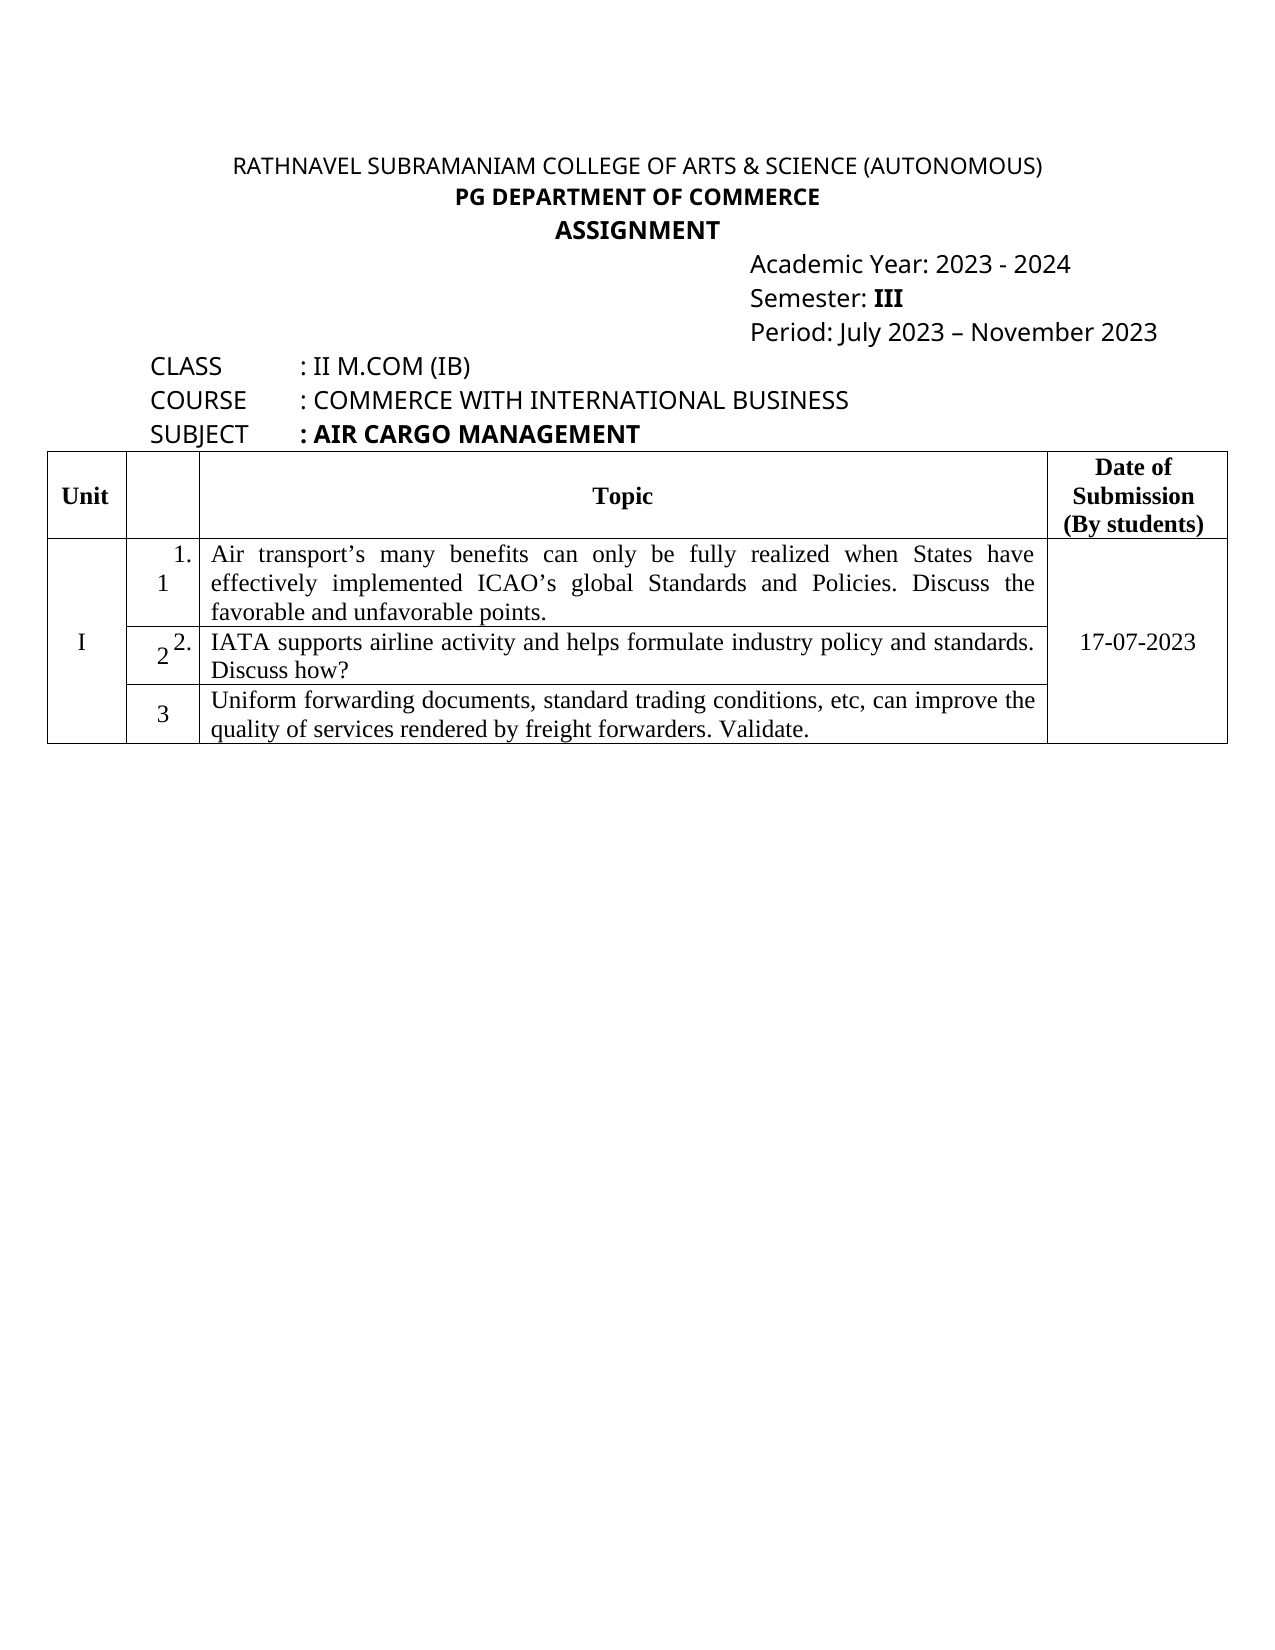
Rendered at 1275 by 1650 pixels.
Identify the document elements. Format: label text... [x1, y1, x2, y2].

table_cell 3 [127, 685, 199, 743]
table_header [127, 452, 199, 538]
table_cell Uniform forwarding documents, standard trading conditions, etc, can improve the quality of services rendered by freight forwarders. Validate. [200, 685, 1047, 743]
text COURSE : COMMERCE WITH INTERNATIONAL BUSINESS [150, 383, 1200, 417]
table_header Date of Submission (By students) [1048, 452, 1227, 538]
table_cell 2 [127, 627, 199, 684]
table_cell 17-07-2023 [1048, 539, 1227, 743]
table_header Topic [200, 452, 1047, 538]
text ASSIGNMENT [150, 212, 1125, 247]
text Semester: III [675, 281, 1125, 315]
text Period: July 2023 – November 2023 [675, 315, 1200, 349]
text RATHNAVEL SUBRAMANIAM COLLEGE OF ARTS & SCIENCE (AUTONOMOUS) [150, 150, 1125, 181]
text Academic Year: 2023 - 2024 [675, 247, 1125, 281]
table_header Unit [48, 452, 126, 538]
table_cell 1 [127, 539, 199, 626]
table_cell IATA supports airline activity and helps formulate industry policy and standards. Discuss how? [200, 627, 1047, 684]
text PG Department of COMMERCE [150, 181, 1125, 212]
text CLASS : II M.COM (IB) [150, 349, 1200, 383]
table_cell Air transport’s many benefits can only be fully realized when States have effectively implemented ICAO’s global Standards and Policies. Discuss the favorable and unfavorable points. [200, 539, 1047, 626]
table_cell I [48, 539, 126, 743]
text SUBJECT : AIR CARGO MANAGEMENT [150, 417, 1200, 451]
